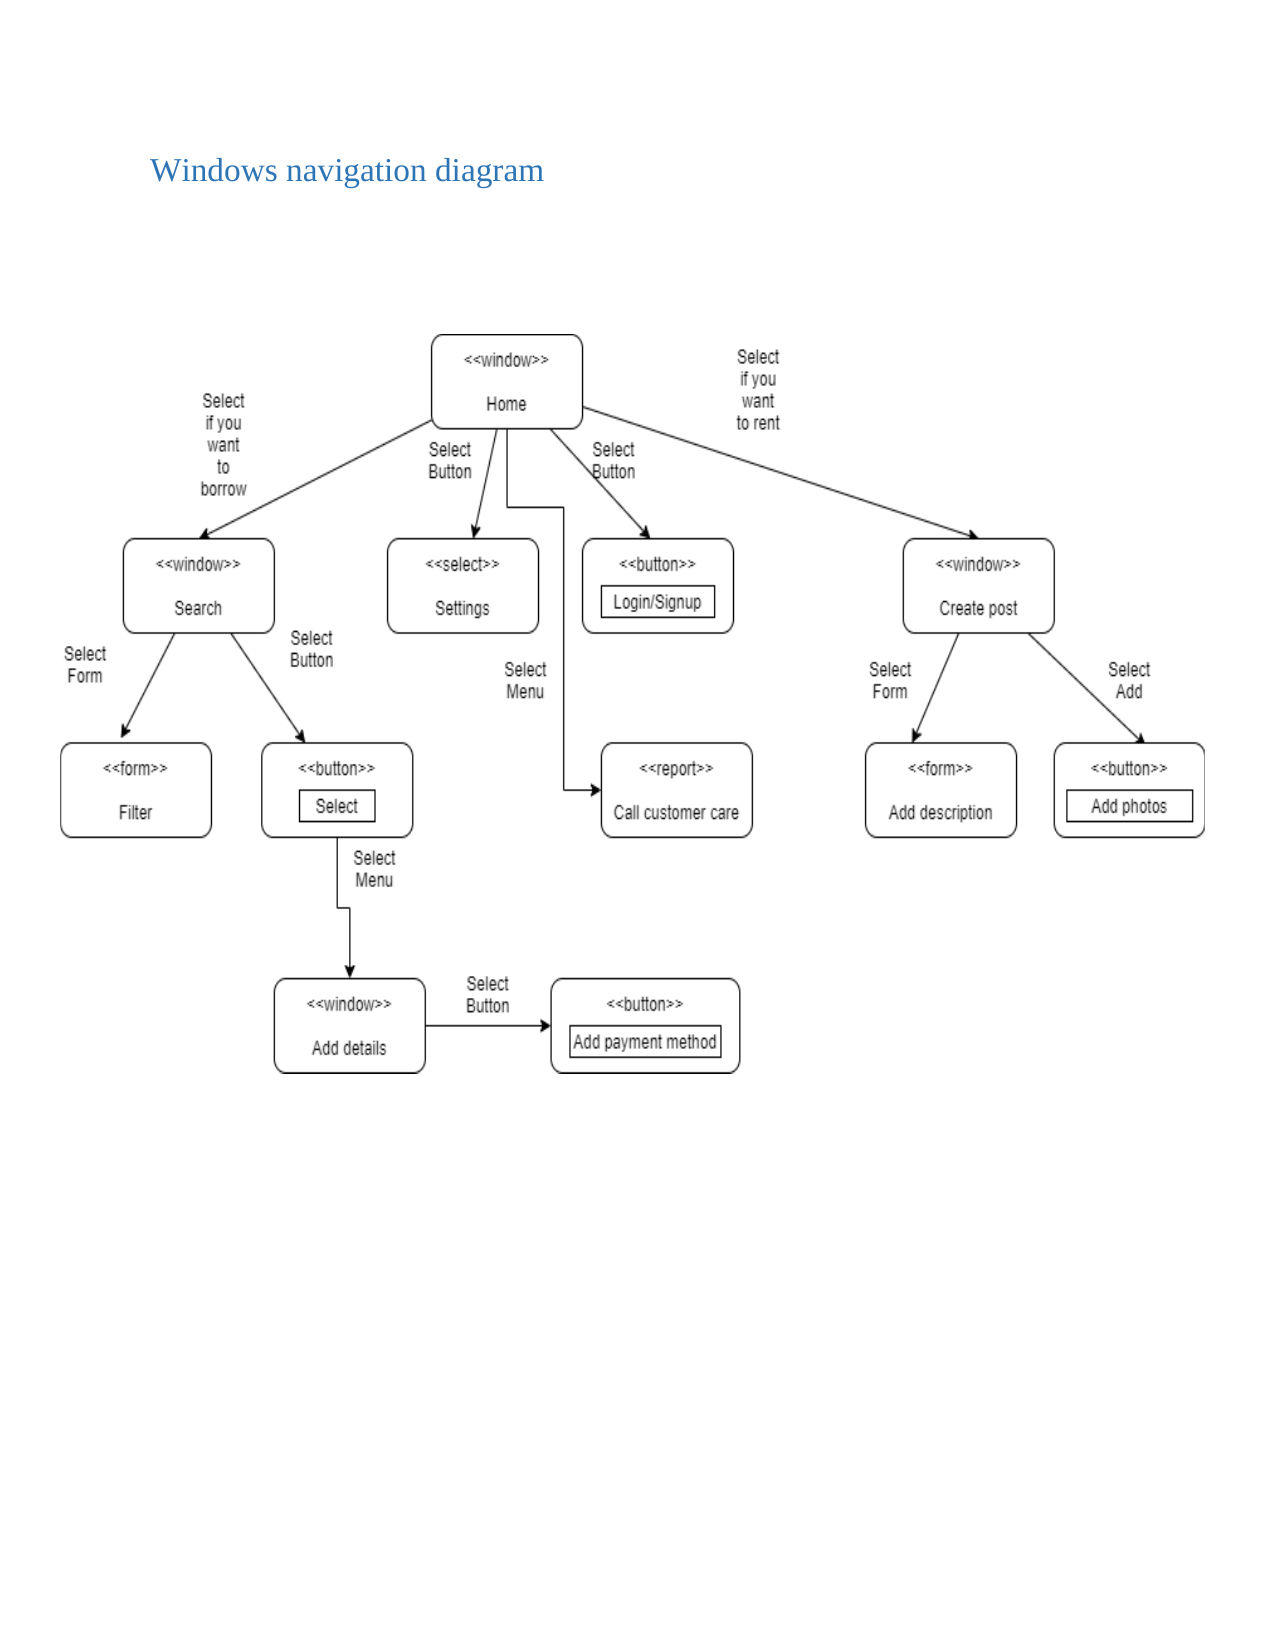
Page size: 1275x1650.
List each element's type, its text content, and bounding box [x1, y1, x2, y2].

picture [60, 334, 1205, 1074]
subtitle Windows navigation diagram [150, 150, 1125, 188]
